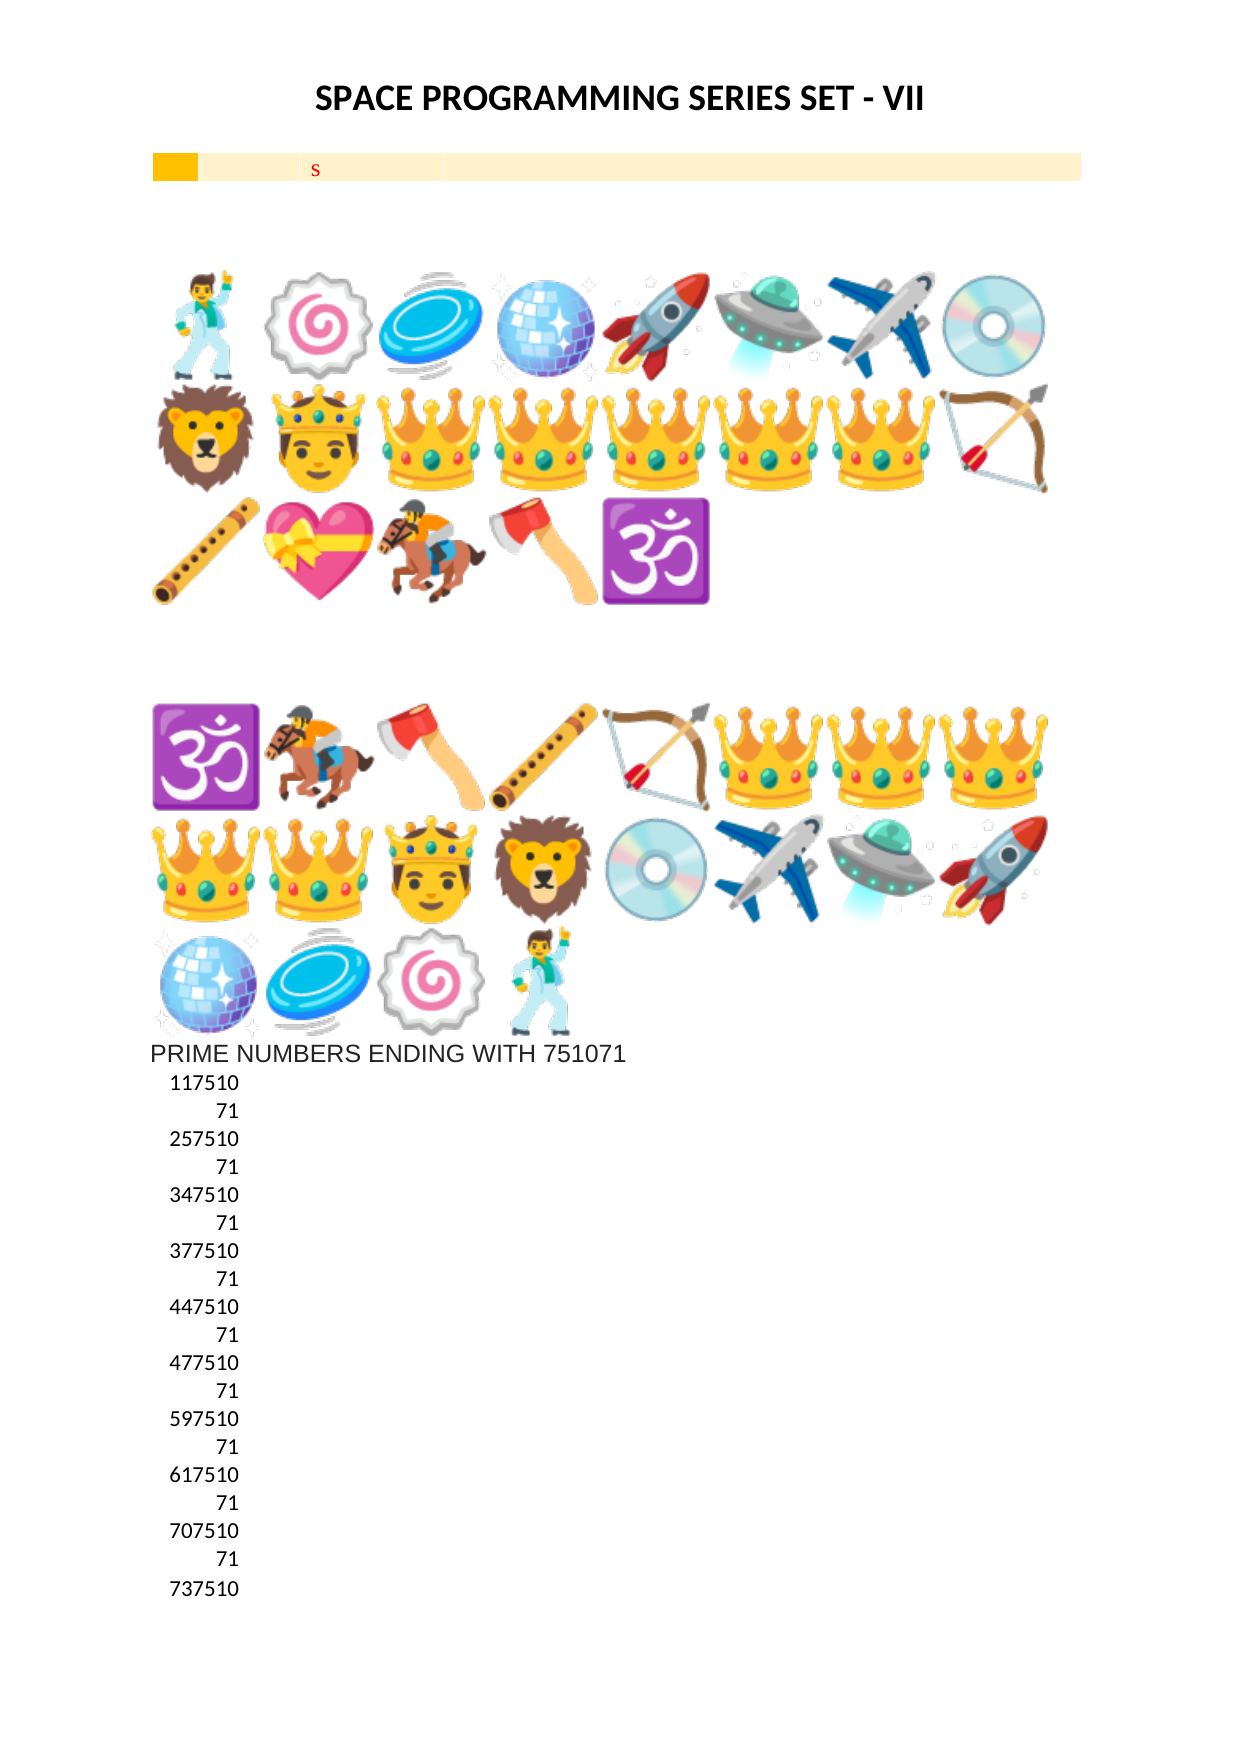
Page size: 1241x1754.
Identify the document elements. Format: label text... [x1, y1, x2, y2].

table_cell 61751071 [150, 1460, 250, 1516]
table_cell 47751071 [150, 1348, 250, 1404]
table_cell 34751071 [150, 1180, 250, 1236]
table_header 11751071 [150, 1068, 250, 1124]
text PRIME NUMBERS ENDING WITH 751071 [150, 1039, 1090, 1068]
table_cell 59751071 [150, 1404, 250, 1460]
table_cell 73751071 [150, 1572, 250, 1602]
table_cell 44751071 [150, 1292, 250, 1348]
table_header [150, 150, 1090, 184]
table_cell 37751071 [150, 1236, 250, 1292]
picture [150, 701, 1050, 1039]
picture [150, 270, 1050, 608]
table_cell 25751071 [150, 1124, 250, 1180]
table_cell 70751071 [150, 1516, 250, 1572]
